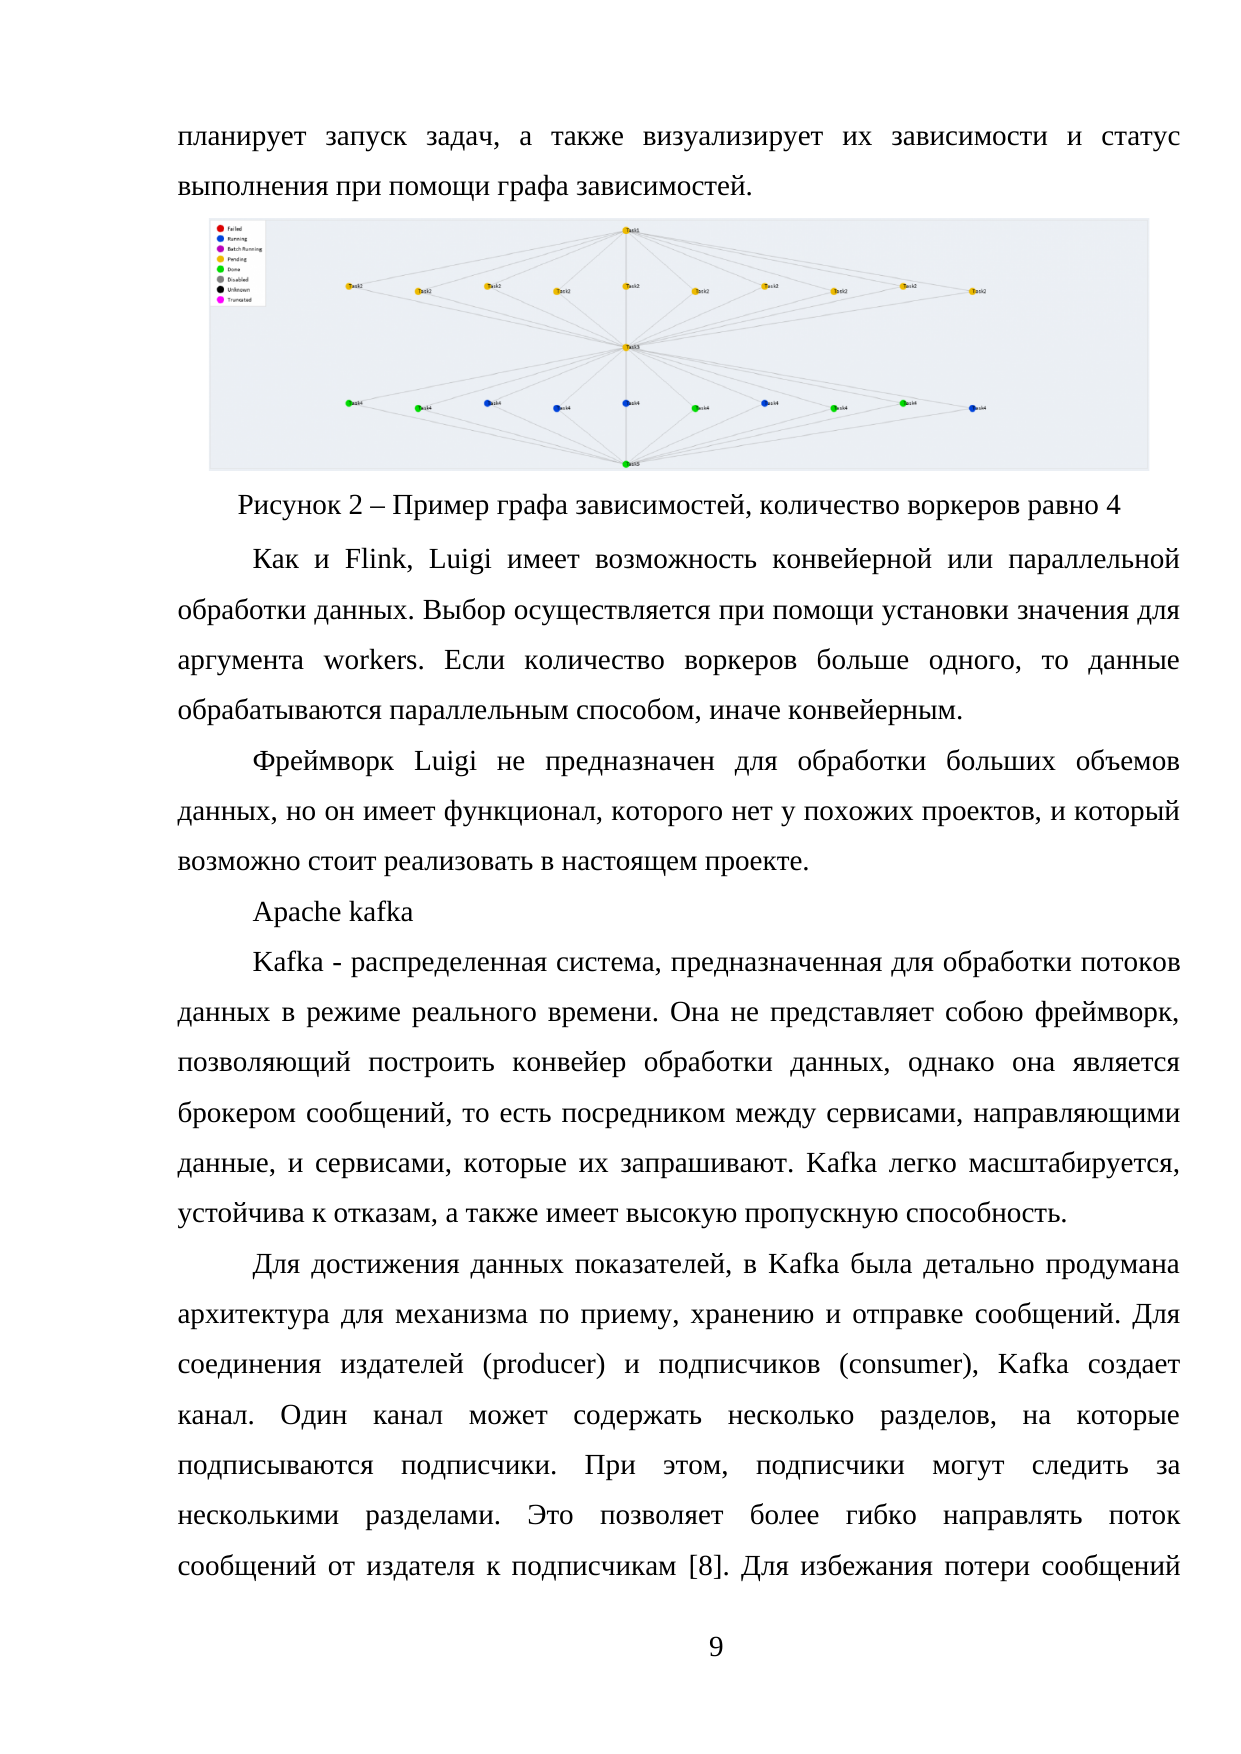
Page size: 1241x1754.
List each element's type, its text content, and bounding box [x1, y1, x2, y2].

text Фреймворк Luigi не предназначен для обработки больших объемов данных, но он имеет функционал, которого нет у похожих проектов, и который возможно стоит реализовать в настоящем проекте. [177, 743, 1181, 877]
text Как и Flink, Luigi имеет возможность конвейерной или параллельной обработки данных. Выбор осуществляется при помощи установки значения для аргумента workers. Если количество воркеров больше одного, то данные обрабатываются параллельным способом, иначе конвейерным. [177, 541, 1181, 726]
text Kafka - распределенная система, предназначенная для обработки потоков данных в режиме реального времени. Она не представляет собою фреймворк, позволяющий построить конвейер обработки данных, однако она является брокером сообщений, то есть посредником между сервисами, направляющими данные, и сервисами, которые их запрашивают. Kafka легко масштабируется, устойчива к отказам, а также имеет высокую пропускную способность. [177, 944, 1181, 1229]
picture [208, 218, 1150, 471]
text Apache kafka [177, 894, 1181, 927]
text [177, 1246, 1181, 1581]
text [177, 118, 1181, 202]
text Рисунок 2 – Пример графа зависимостей, количество воркеров равно 4 [177, 487, 1181, 521]
